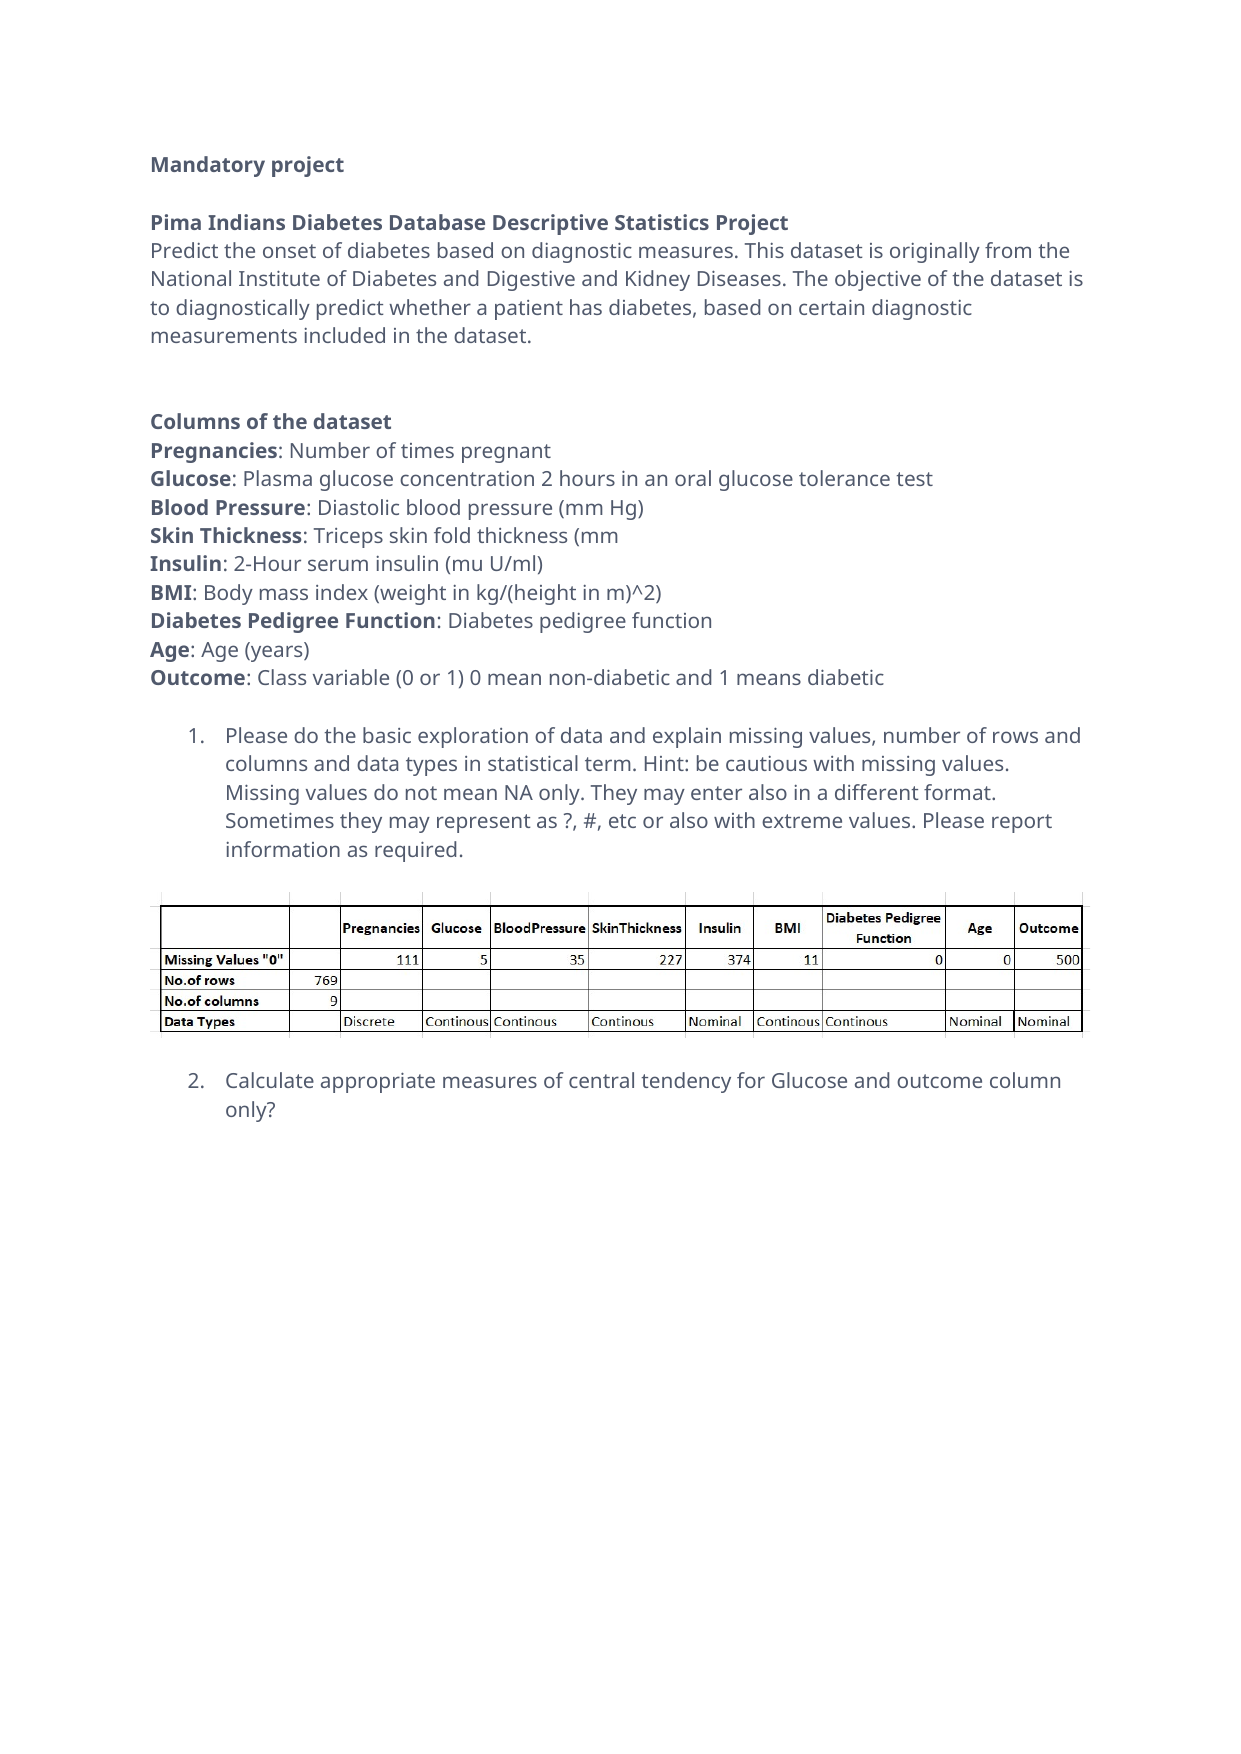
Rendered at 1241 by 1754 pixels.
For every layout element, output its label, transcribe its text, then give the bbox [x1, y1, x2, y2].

text Pima Indians Diabetes Database Descriptive Statistics Project Predict the onset of diabetes based on diagnostic measures. This dataset is originally from the National Institute of Diabetes and Digestive and Kidney Diseases. The objective of the dataset is to diagnostically predict whether a patient has diabetes, based on certain diagnostic measurements included in the dataset. [150, 208, 1090, 350]
text Columns of the dataset Pregnancies: Number of times pregnant Glucose: Plasma glucose concentration 2 hours in an oral glucose tolerance test Blood Pressure: Diastolic blood pressure (mm Hg) Skin Thickness: Triceps skin fold thickness (mm Insulin: 2-Hour serum insulin (mu U/ml) BMI: Body mass index (weight in kg/(height in m)^2) Diabetes Pedigree Function: Diabetes pedigree function Age: Age (years) Outcome: Class variable (0 or 1) 0 mean non-diabetic and 1 means diabetic [150, 379, 1090, 692]
text Mandatory project [150, 150, 1090, 178]
list Calculate appropriate measures of central tendency for Glucose and outcome column only? [187, 1066, 1090, 1123]
picture [150, 892, 1091, 1038]
list Please do the basic exploration of data and explain missing values, number of rows and columns and data types in statistical term. Hint: be cautious with missing values. Missing values do not mean NA only. They may enter also in a different format. Sometimes they may represent as ?, #, etc or also with extreme values. Please report information as required. [187, 721, 1090, 863]
